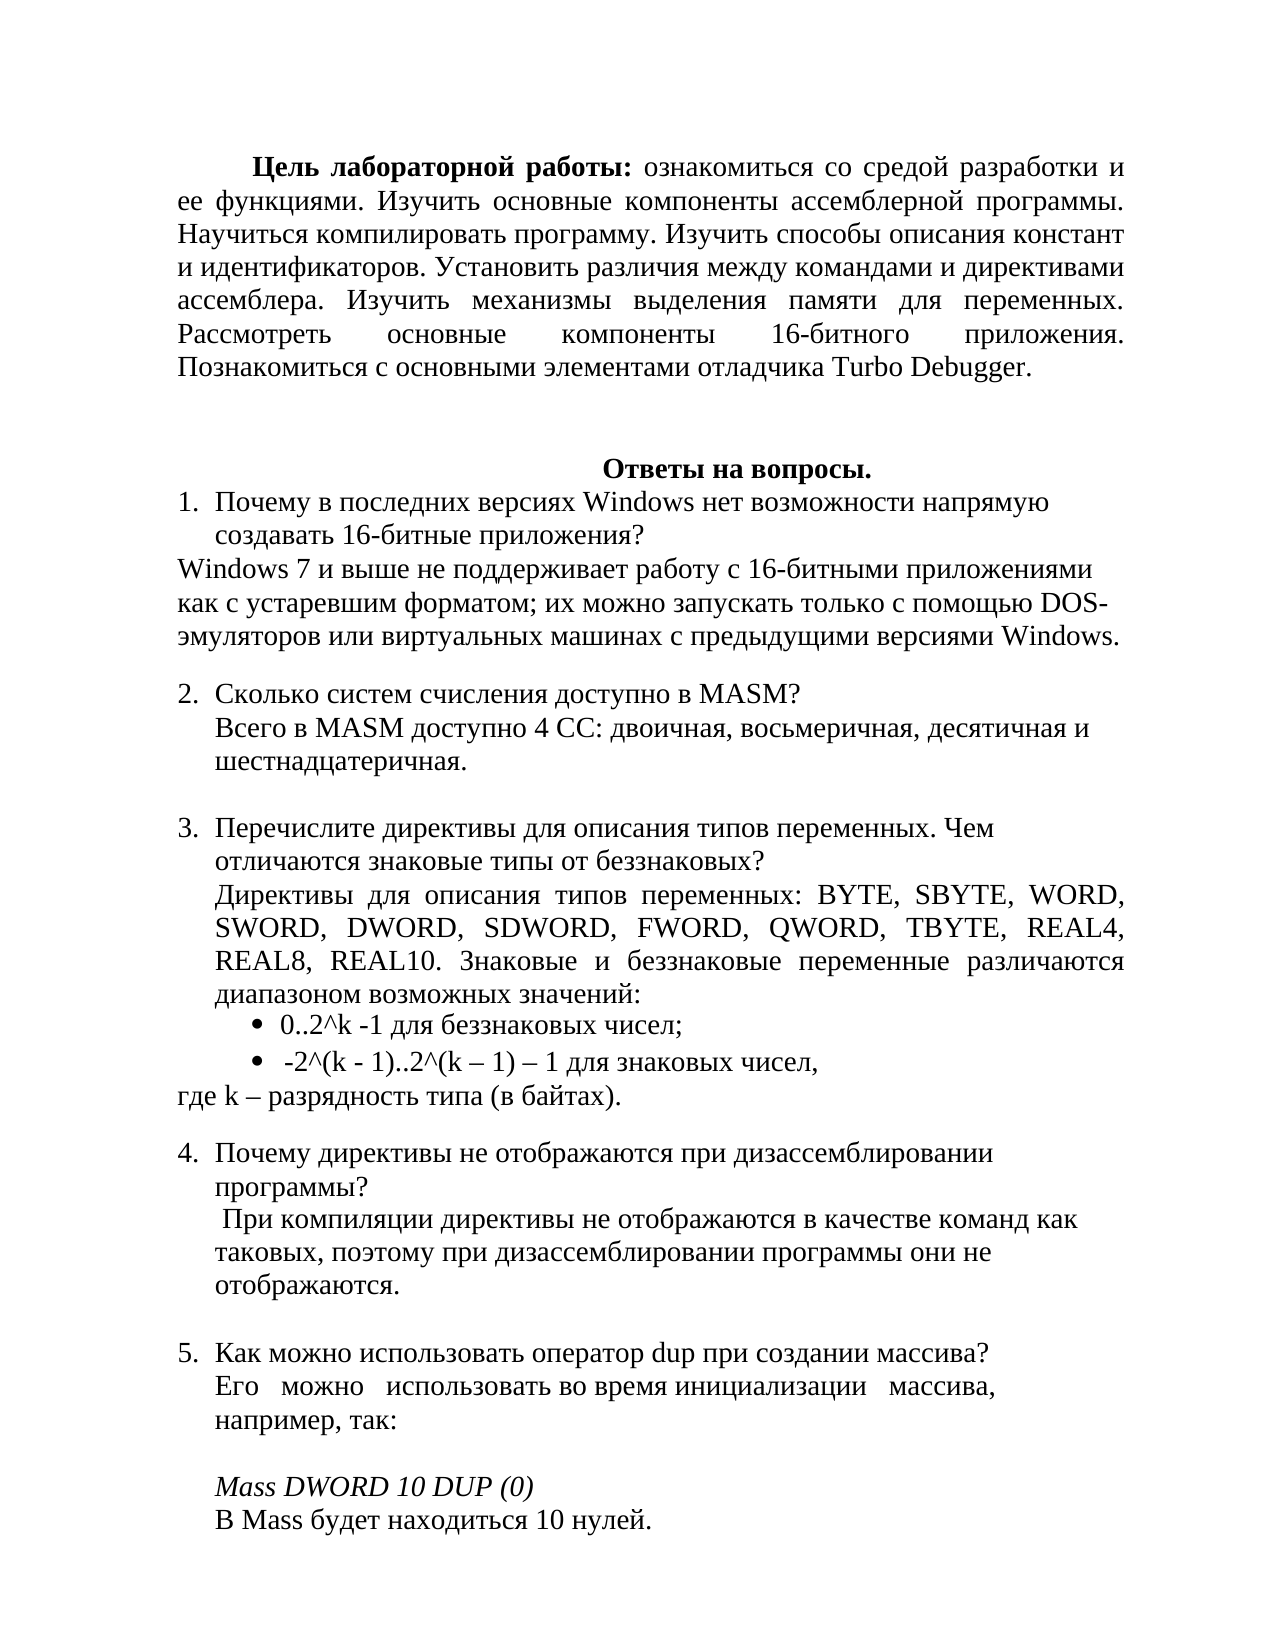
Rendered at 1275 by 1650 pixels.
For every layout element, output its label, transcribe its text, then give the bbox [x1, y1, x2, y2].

text В Mass будет находиться 10 нулей. [214, 1502, 1125, 1536]
text Windows 7 и выше не поддерживает работу с 16-битными приложениями как с устаревшим форматом; их можно запускать только с помощью DOS-эмуляторов или виртуальных машинах с предыдущими версиями Windows. [177, 551, 1125, 652]
list Сколько систем счисления доступно в MASM? [177, 676, 1125, 710]
list Почему директивы не отображаются при дизассемблировании программы? [177, 1137, 1125, 1202]
text Ответы на вопросы. [602, 451, 1125, 484]
text Всего в MASM доступно 4 СС: двоичная, восьмеричная, десятичная и шестнадцатеричная. [214, 710, 1125, 777]
text Его можно использовать во время инициализации массива, например, так: [214, 1368, 1125, 1435]
text где k – разрядность типа (в байтах). [177, 1078, 1125, 1111]
text  0..2^k -1 для беззнаковых чисел; [252, 1010, 1125, 1040]
text Цель лабораторной работы: ознакомиться со средой разработки и ее функциями. Изучить основные компоненты ассемблерной программы. Научиться компилировать программу. Изучить способы описания констант и идентификаторов. Установить различия между командами и директивами ассемблера. Изучить механизмы выделения памяти для переменных. Рассмотреть основные компоненты 16-битного приложения. Познакомиться с основными элементами отладчика Turbo Debugger. [177, 150, 1125, 382]
text Директивы для описания типов переменных: BYTE, SBYTE, WORD, SWORD, DWORD, SDWORD, FWORD, QWORD, TBYTE, REAL4, REAL8, REAL10. Знаковые и беззнаковые переменные различаются диапазоном возможных значений: [214, 878, 1125, 1010]
text Mass DWORD 10 DUP (0) [214, 1469, 1125, 1502]
text При компиляции директивы не отображаются в качестве команд как таковых, поэтому при дизассемблировании программы они не отображаются. [214, 1202, 1125, 1301]
list Почему в последних версиях Windows нет возможности напрямую создавать 16-битные приложения? [177, 486, 1125, 551]
text  -2^(k - 1)..2^(k – 1) – 1 для знаковых чисел, [252, 1044, 1125, 1078]
list Как можно использовать оператор dup при создании массива? [177, 1335, 1125, 1368]
list Перечислите директивы для описания типов переменных. Чем отличаются знаковые типы от беззнаковых? [177, 812, 1125, 877]
